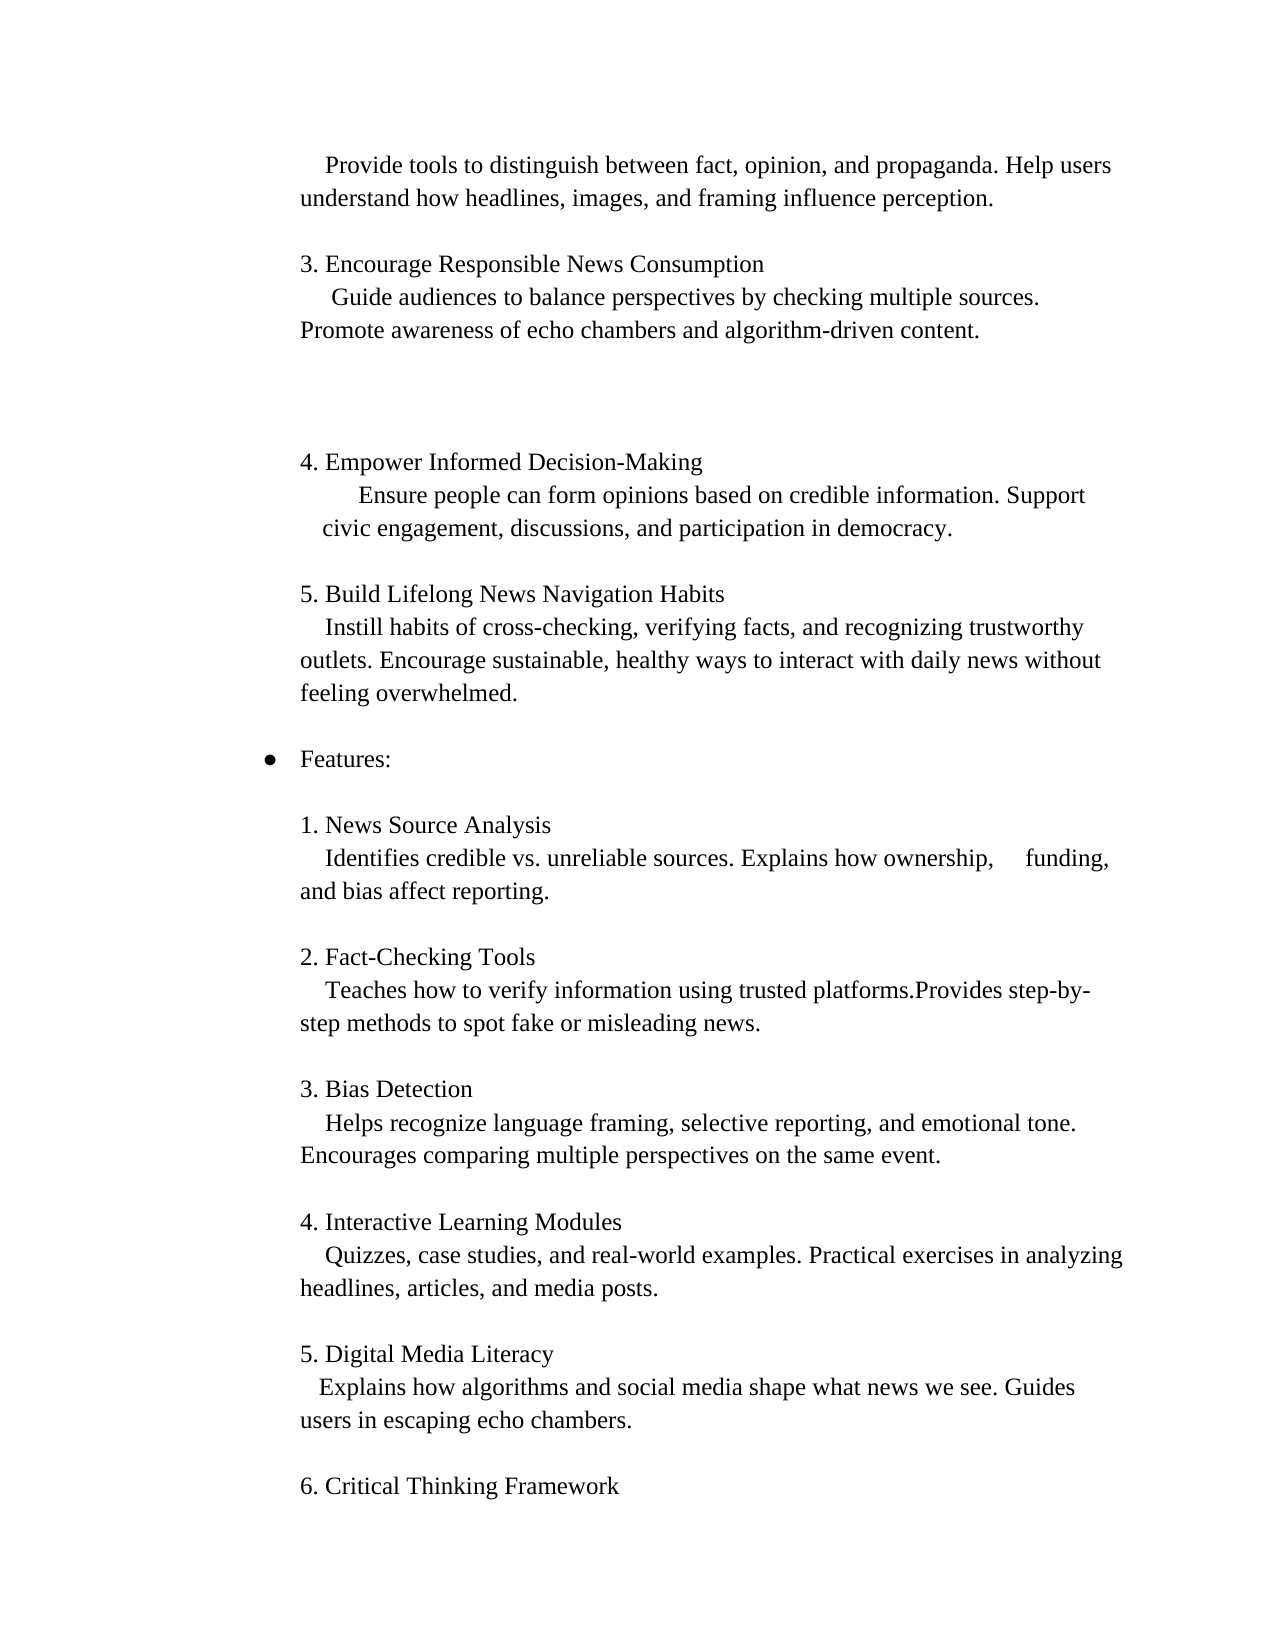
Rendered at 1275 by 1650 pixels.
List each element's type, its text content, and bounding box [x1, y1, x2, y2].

text Identifies credible vs. unreliable sources. Explains how ownership, funding, and bias affect reporting. [300, 843, 1125, 905]
text Ensure people can form opinions based on credible information. Support civic engagement, discussions, and participation in democracy. [150, 480, 1125, 542]
text 5. Build Lifelong News Navigation Habits [300, 579, 1125, 608]
text Instill habits of cross-checking, verifying facts, and recognizing trustworthy outlets. Encourage sustainable, healthy ways to interact with daily news without feeling overwhelmed. [300, 612, 1125, 707]
text Explains how algorithms and social media shape what news we see. Guides users in escaping echo chambers. [300, 1372, 1125, 1433]
text 6. Critical Thinking Framework [300, 1471, 1125, 1499]
text 4. Interactive Learning Modules [300, 1207, 1125, 1235]
text 2. Fact-Checking Tools [300, 942, 1125, 971]
text 4. Empower Informed Decision-Making [300, 447, 1125, 476]
text 1. News Source Analysis [300, 810, 1125, 839]
text Teaches how to verify information using trusted platforms.Provides step-by-step methods to spot fake or misleading news. [300, 976, 1125, 1037]
text Helps recognize language framing, selective reporting, and emotional tone. Encourages comparing multiple perspectives on the same event. [300, 1108, 1125, 1169]
list Features: [262, 744, 1125, 773]
text 3. Encourage Responsible News Consumption [150, 249, 1125, 278]
text 5. Digital Media Literacy [150, 1339, 1125, 1367]
text 3. Bias Detection [300, 1074, 1125, 1103]
text Quizzes, case studies, and real-world examples. Practical exercises in analyzing headlines, articles, and media posts. [300, 1240, 1125, 1301]
text Guide audiences to balance perspectives by checking multiple sources. Promote awareness of echo chambers and algorithm-driven content. [300, 282, 1125, 344]
text Provide tools to distinguish between fact, opinion, and propaganda. Help users understand how headlines, images, and framing influence perception. [300, 150, 1125, 212]
